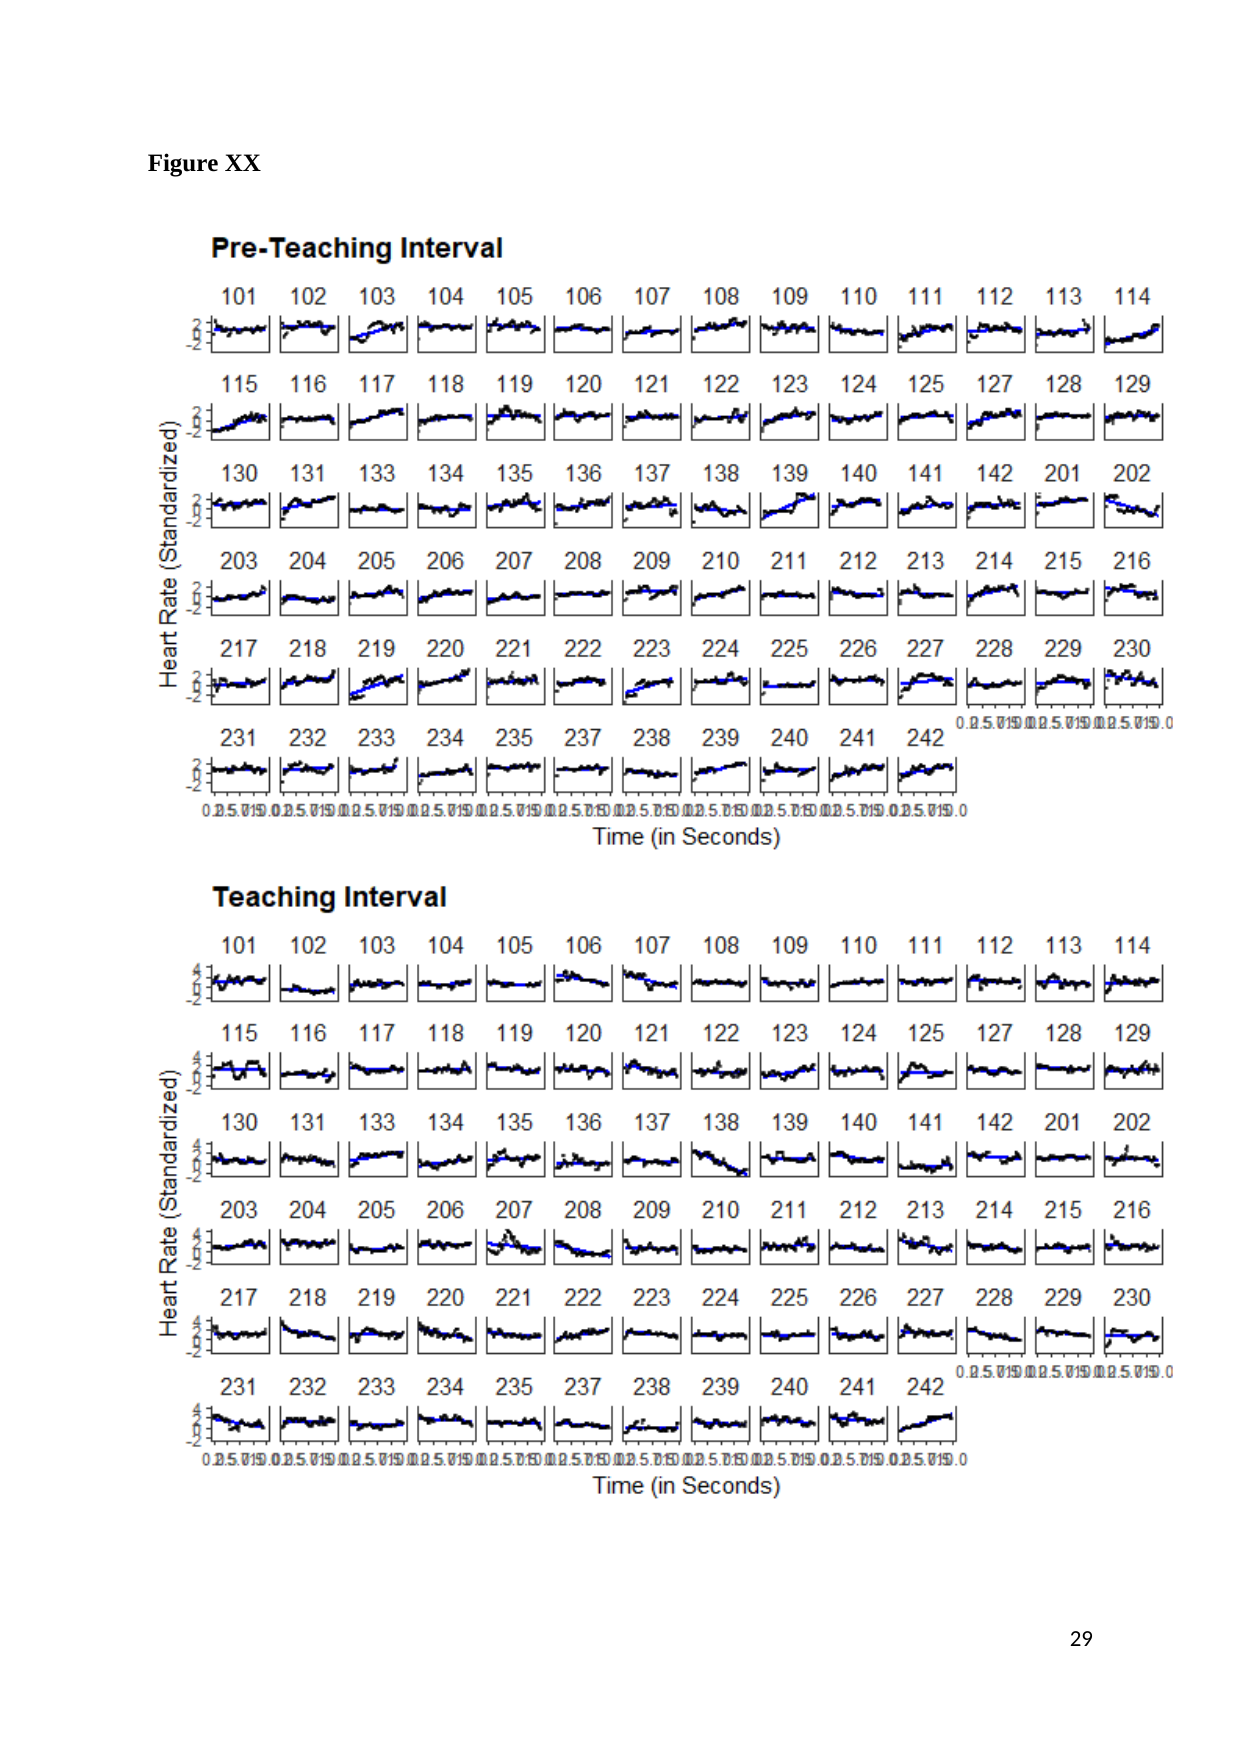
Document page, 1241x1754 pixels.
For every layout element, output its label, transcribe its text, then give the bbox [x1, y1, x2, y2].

picture [147, 875, 1173, 1508]
picture [147, 225, 1173, 859]
text Figure XX [148, 148, 1093, 176]
